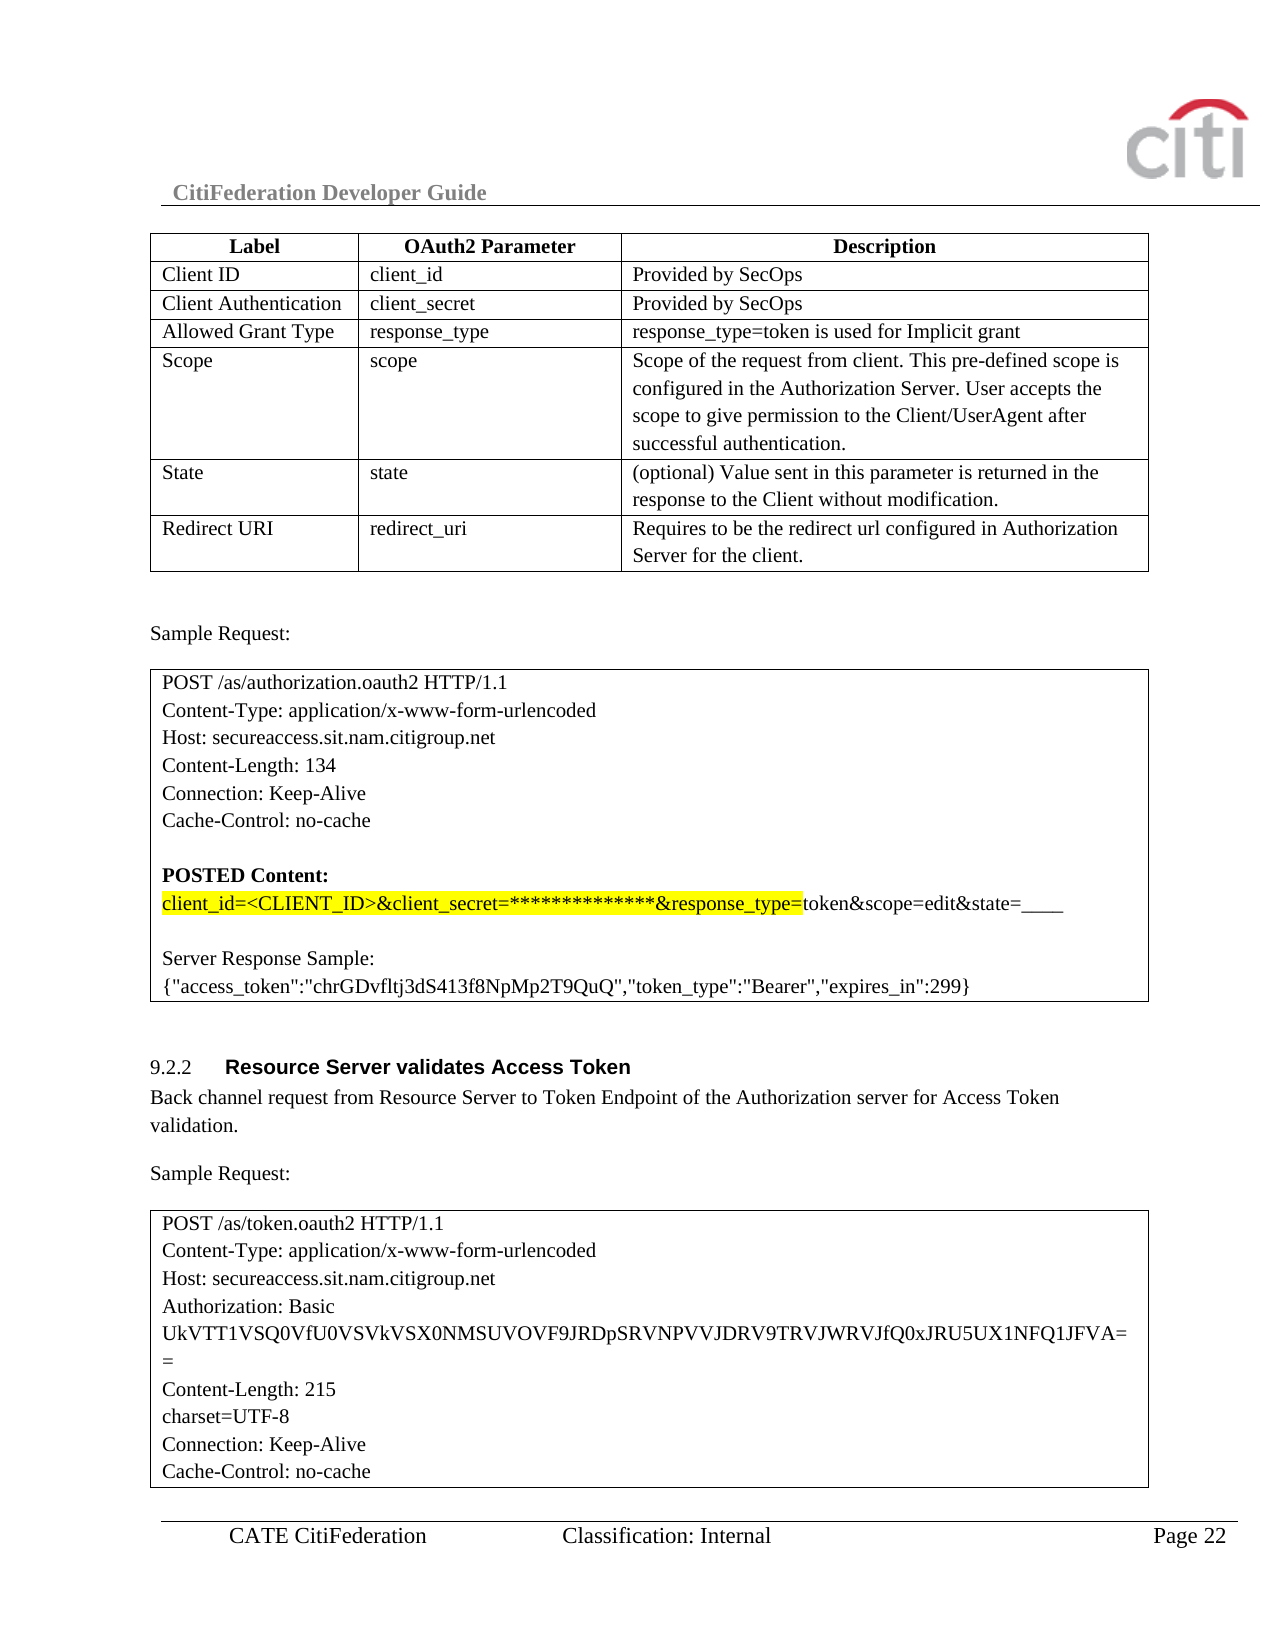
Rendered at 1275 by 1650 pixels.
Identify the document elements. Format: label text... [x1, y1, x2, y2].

table_cell scope [359, 348, 621, 458]
table_cell redirect_uri [359, 516, 621, 571]
text Sample Request: [150, 1161, 1125, 1185]
table_cell Client Authentication [151, 291, 358, 318]
table_header OAuth2 Parameter [359, 234, 621, 261]
table_cell client_id [359, 262, 621, 290]
table_cell (optional) Value sent in this parameter is returned in the response to the Client without modification. [622, 460, 1148, 515]
table_cell Provided by SecOps [622, 262, 1148, 290]
table_cell response_type [359, 320, 621, 347]
table_cell Client ID [151, 262, 358, 290]
table_cell State [151, 460, 358, 515]
table_cell state [359, 460, 621, 515]
table_cell Provided by SecOps [622, 291, 1148, 318]
picture [1127, 99, 1249, 179]
table_header POST /as/authorization.oauth2 HTTP/1.1 Content-Type: application/x-www-form-urlencoded Host: secureaccess.sit.nam.citigroup.net Content-Length: 134 Connection: Keep-Alive Cache-Control: no-cache POSTED Content: client_id=<CLIENT_ID>&client_secret=**************&response_type=token&scope=edit&state=____ Server Response Sample: {"access_token":"chrGDvfltj3dS413f8NpMp2T9QuQ","token_type":"Bearer","expires_in":299} [151, 670, 1148, 1001]
table_cell Redirect URI [151, 516, 358, 571]
table_header Label [151, 234, 358, 261]
table_cell Requires to be the redirect url configured in Authorization Server for the client. [622, 516, 1148, 571]
subtitle Resource Server validates Access Token [150, 1055, 1125, 1079]
table_cell Allowed Grant Type [151, 320, 358, 347]
table_header Description [622, 234, 1148, 261]
table_cell Scope [151, 348, 358, 458]
text Sample Request: [150, 621, 1125, 644]
text Back channel request from Resource Server to Token Endpoint of the Authorization server for Access Token validation. [150, 1085, 1125, 1137]
table_cell response_type=token is used for Implicit grant [622, 320, 1148, 347]
table_cell client_secret [359, 291, 621, 318]
table_cell Scope of the request from client. This pre-defined scope is configured in the Authorization Server. User accepts the scope to give permission to the Client/UserAgent after successful authentication. [622, 348, 1148, 458]
